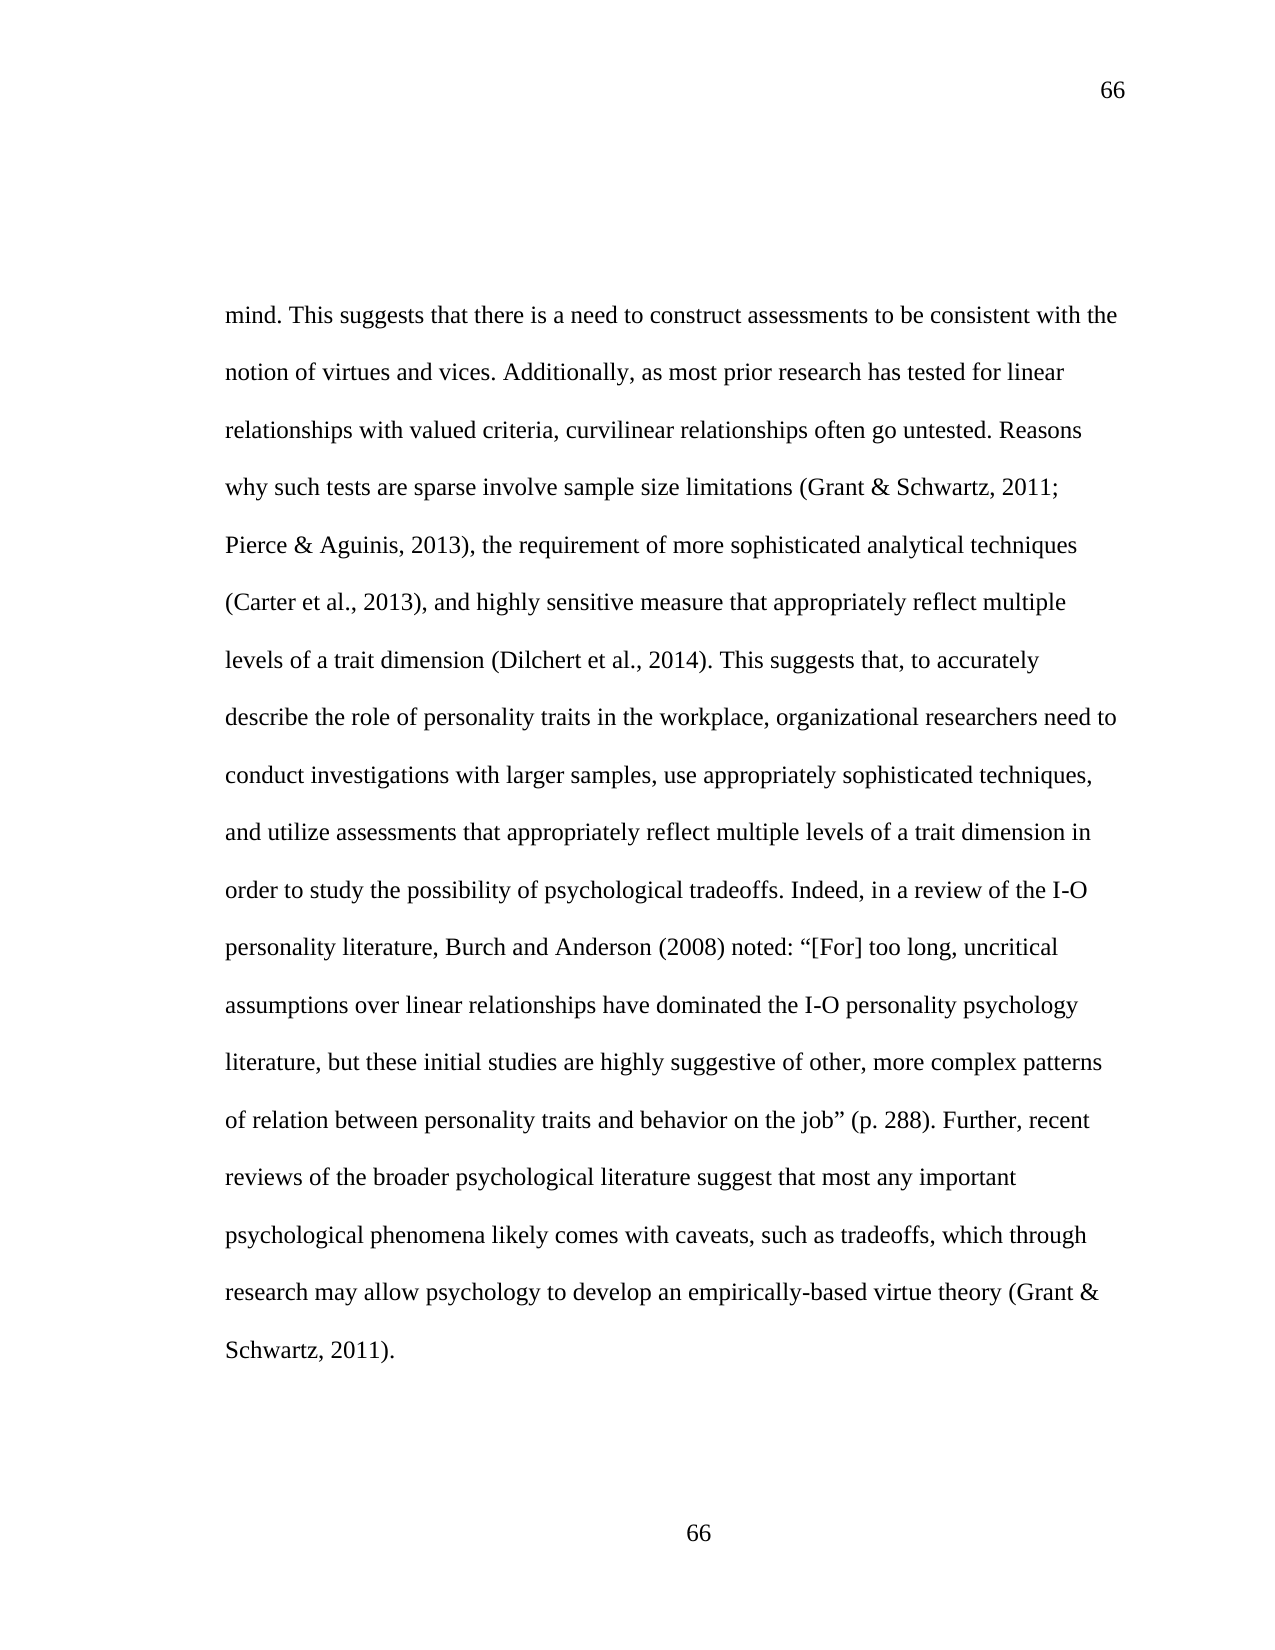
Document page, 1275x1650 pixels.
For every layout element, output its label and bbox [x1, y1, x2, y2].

text [225, 300, 1125, 1364]
